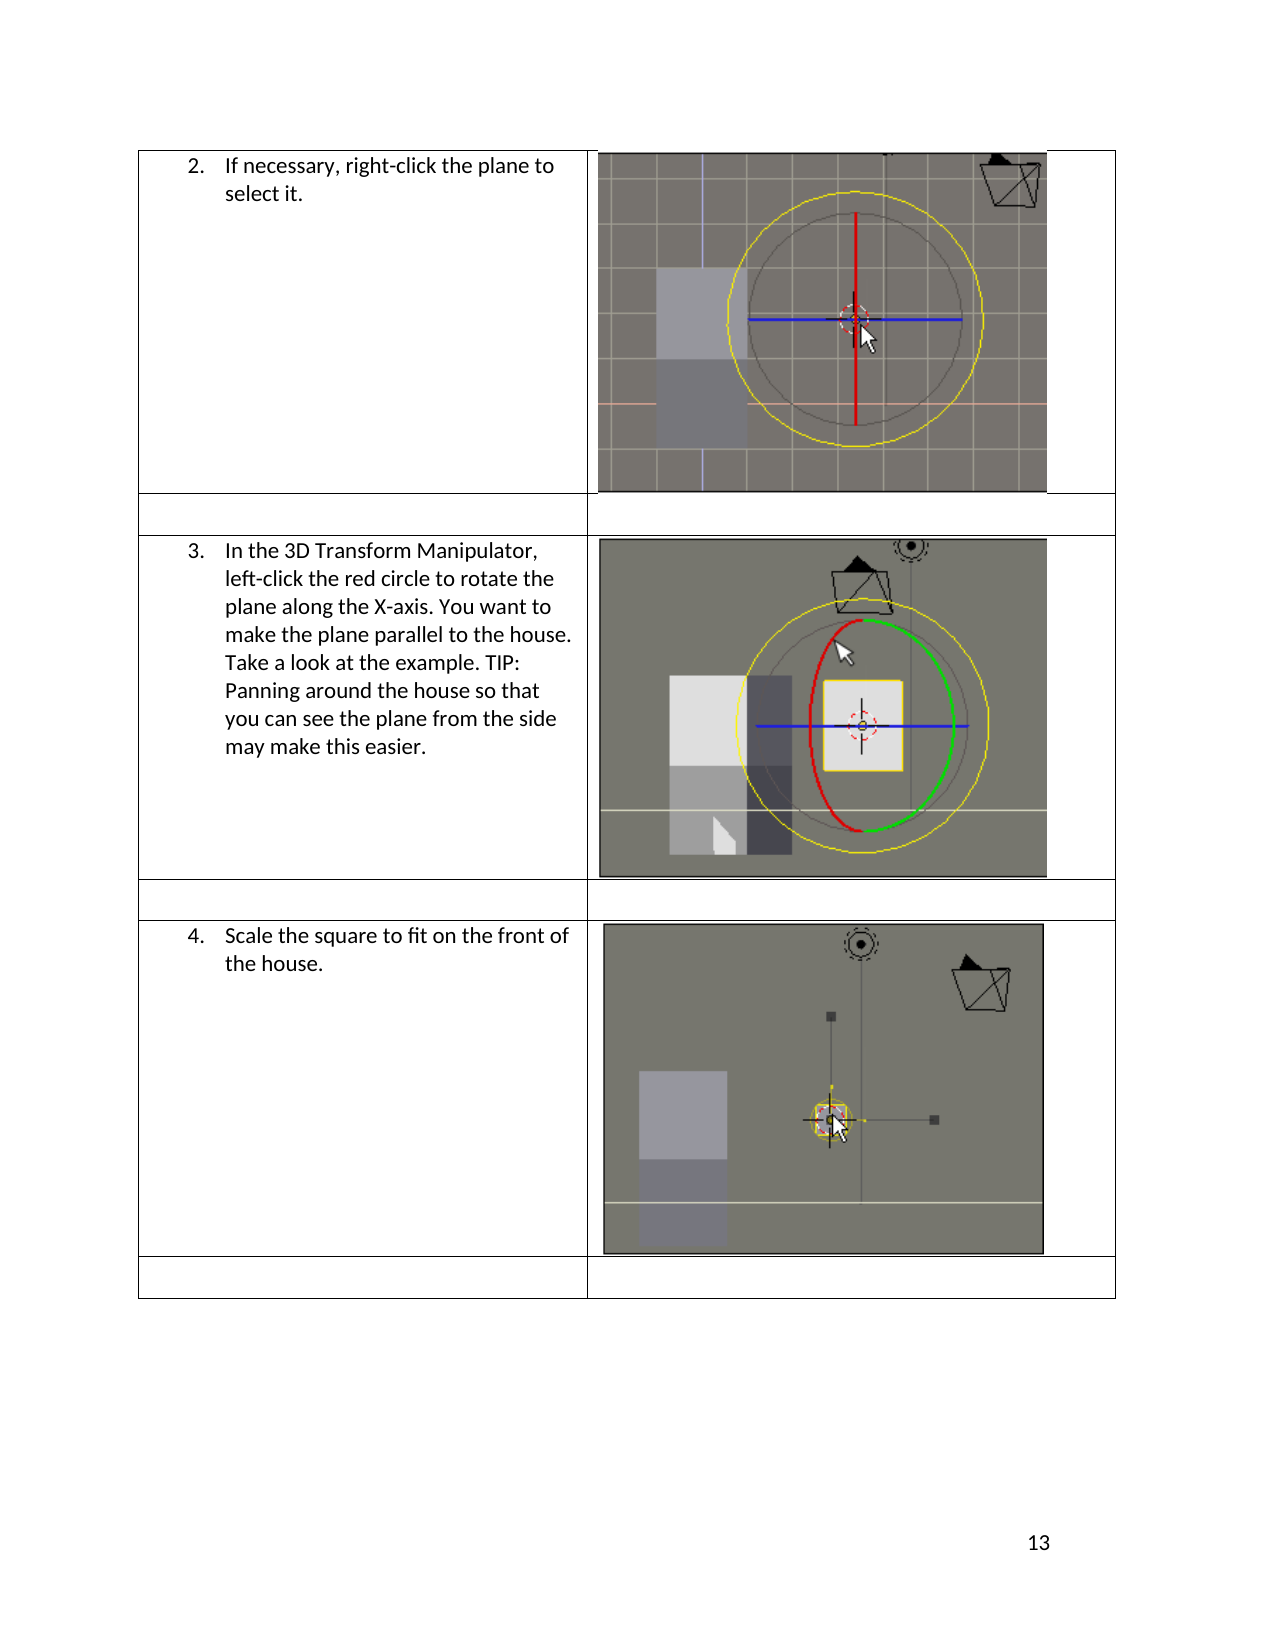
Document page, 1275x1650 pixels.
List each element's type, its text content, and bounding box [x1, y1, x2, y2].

table_cell [1047, 536, 1115, 878]
picture [598, 921, 1044, 1256]
table_cell [588, 1257, 1115, 1297]
table_cell [588, 880, 1115, 920]
picture [598, 536, 1047, 879]
table_cell If necessary, right-click the plane to select it. [139, 151, 587, 493]
table_cell [139, 1257, 587, 1297]
table_cell [588, 494, 1115, 535]
table_cell [139, 494, 587, 535]
table_cell [588, 151, 598, 493]
table_cell [1044, 921, 1115, 1256]
table_cell [588, 921, 598, 1256]
table_cell In the 3D Transform Manipulator, left-click the red circle to rotate the plane along the X-axis. You want to make the plane parallel to the house. Take a look at the example. TIP: Panning around the house so that you can see the plane from the side may make this easier. [139, 536, 587, 878]
picture [598, 150, 1047, 494]
table_cell [588, 536, 598, 878]
table_cell Scale the square to fit on the front of the house. [139, 921, 587, 1256]
table_cell [139, 880, 587, 920]
table_cell [1047, 151, 1115, 493]
